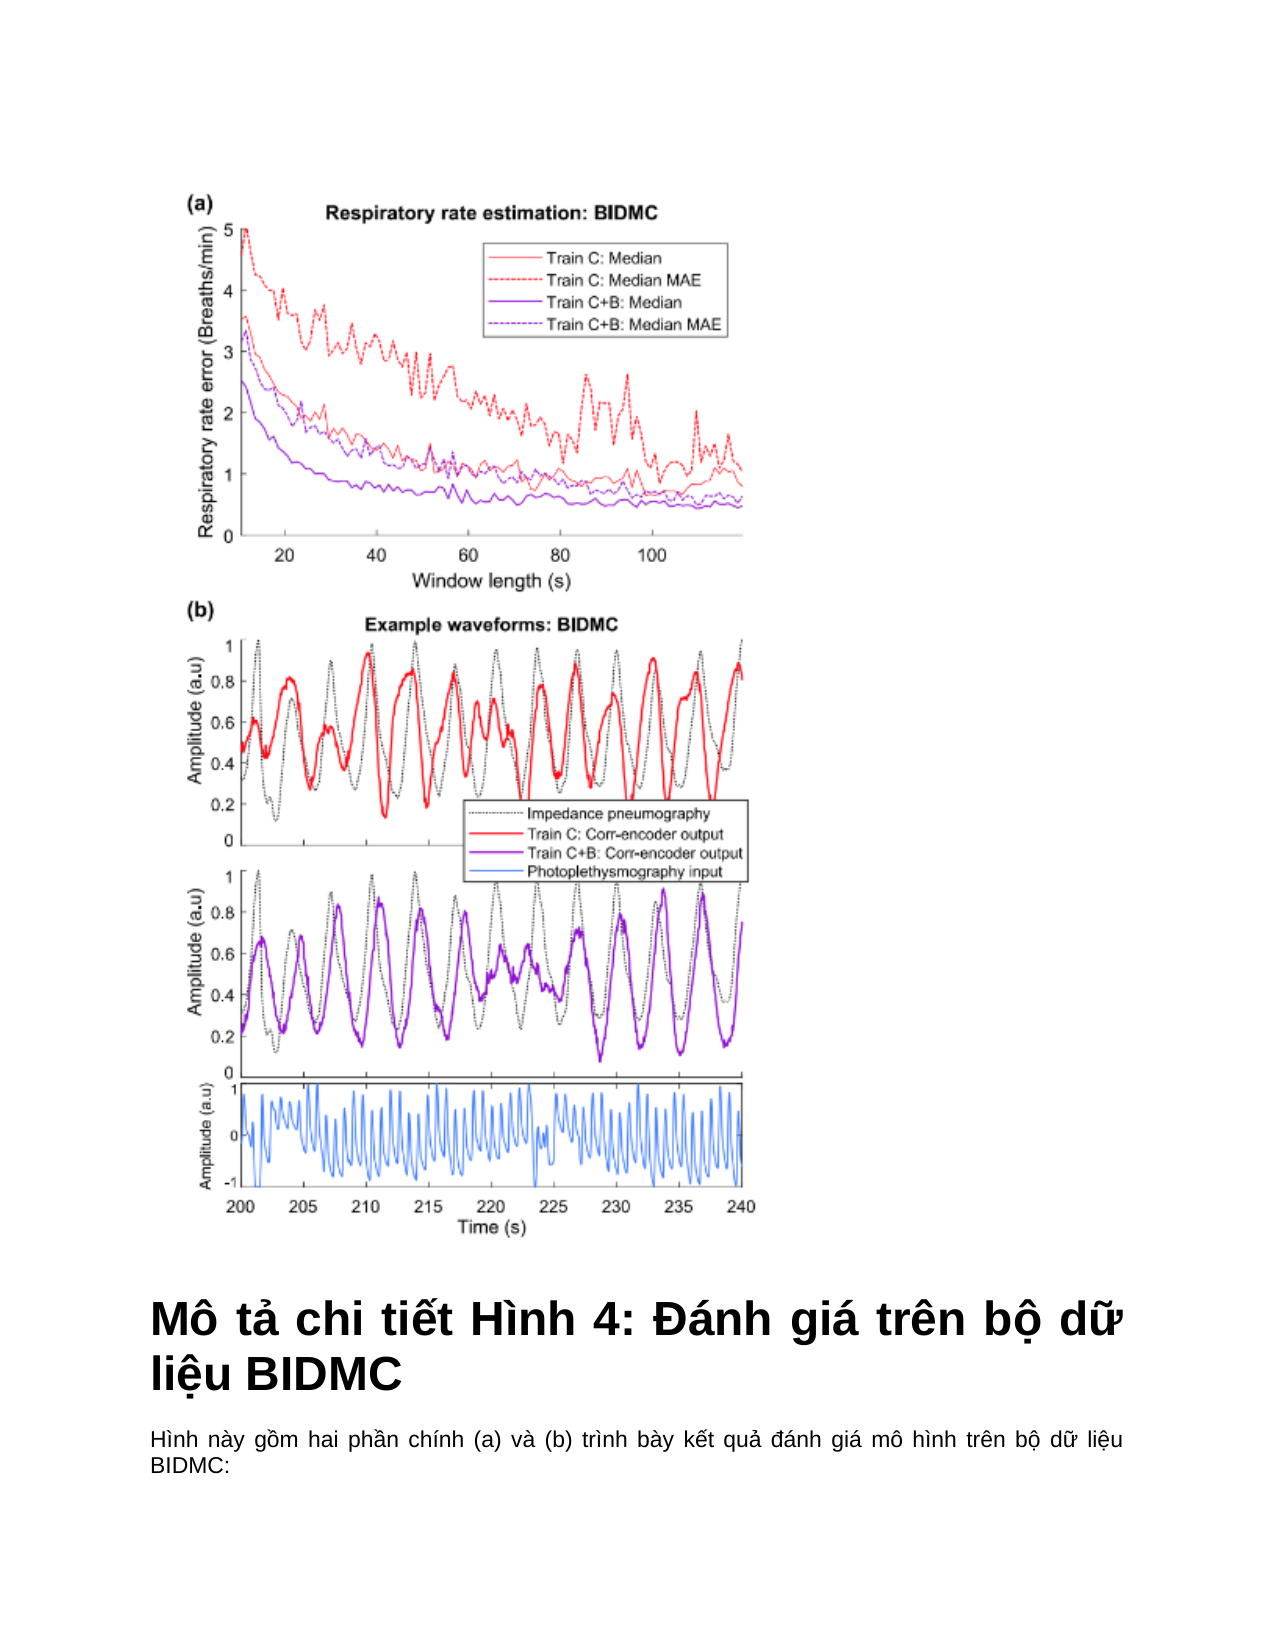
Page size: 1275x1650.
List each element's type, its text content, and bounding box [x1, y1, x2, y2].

text Hình này gồm hai phần chính (a) và (b) trình bày kết quả đánh giá mô hình trên bộ dữ liệu BIDMC: [150, 1426, 1125, 1478]
picture [150, 150, 796, 1241]
subtitle Mô tả chi tiết Hình 4: Đánh giá trên bộ dữ liệu BIDMC [150, 1291, 1125, 1401]
